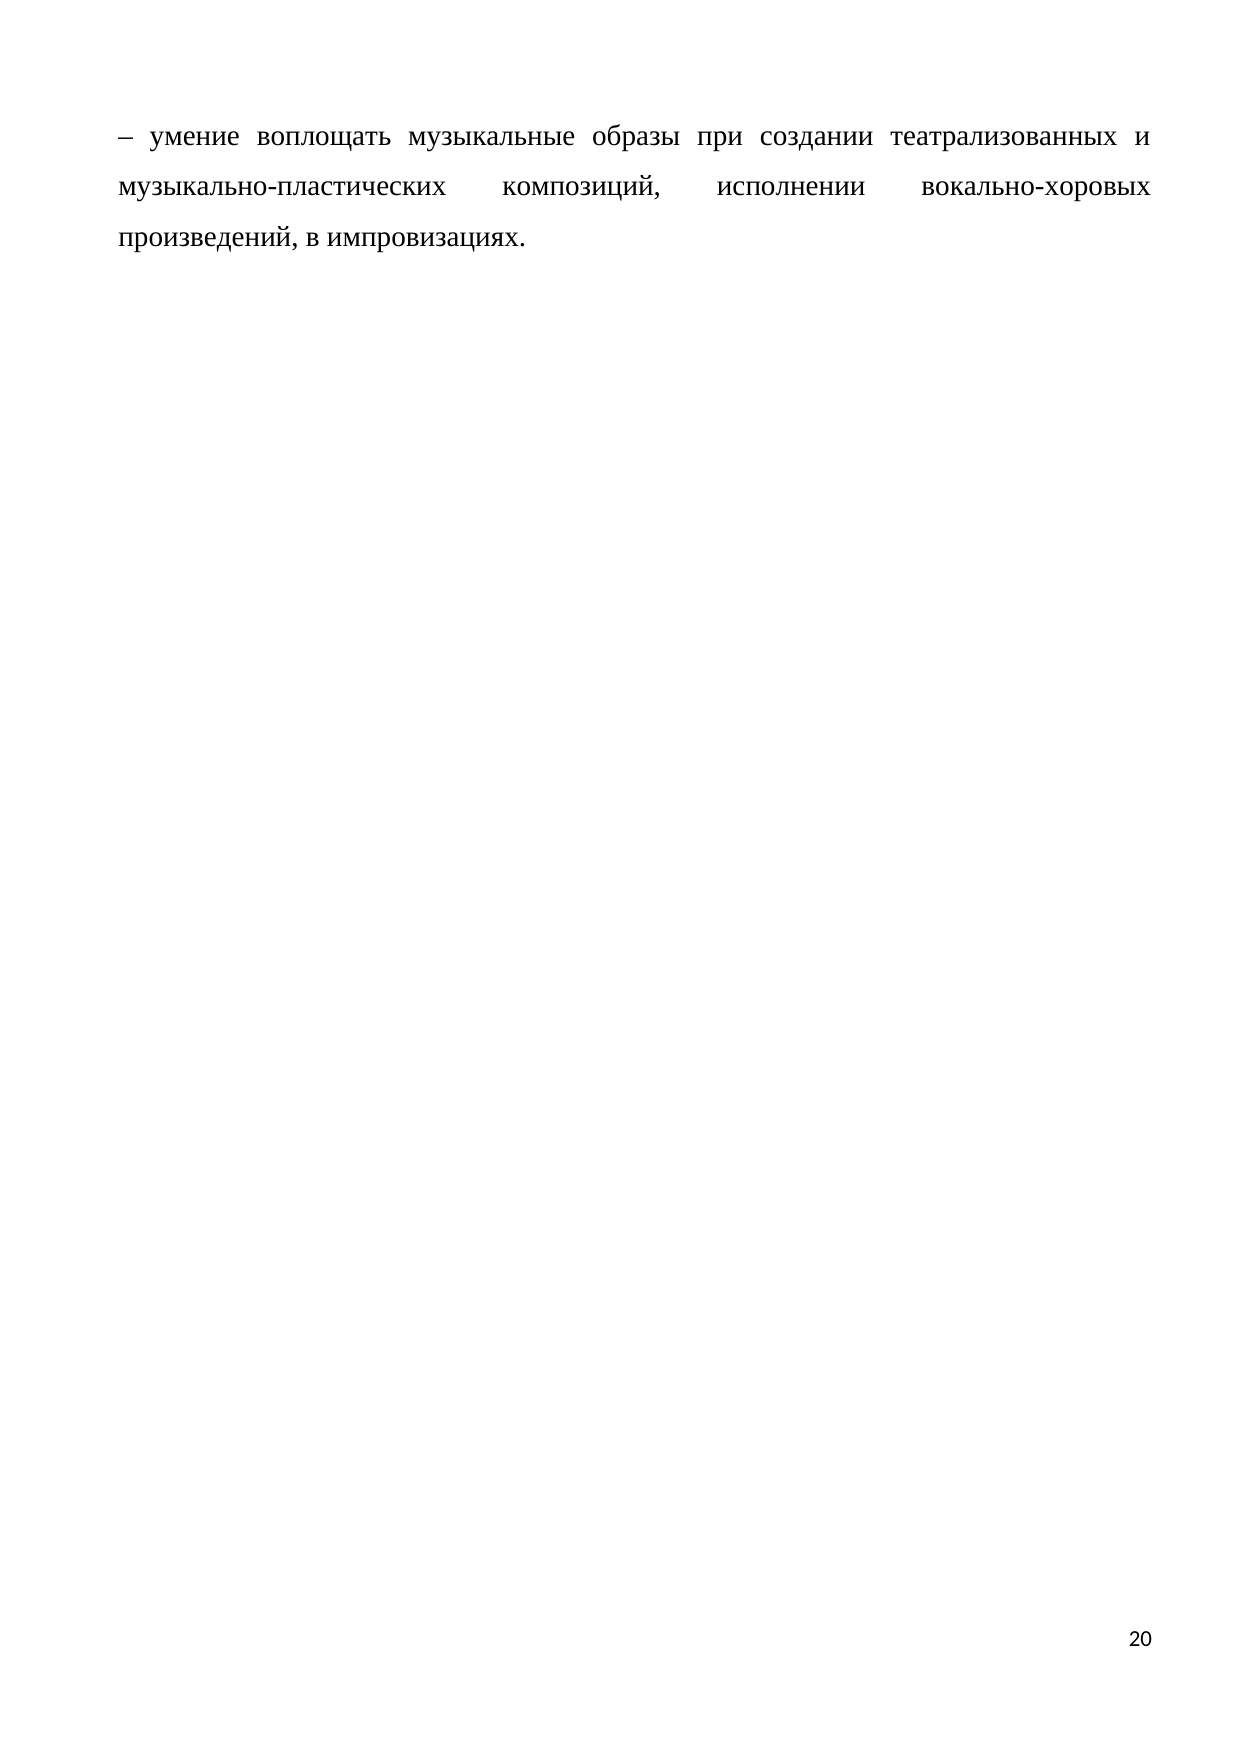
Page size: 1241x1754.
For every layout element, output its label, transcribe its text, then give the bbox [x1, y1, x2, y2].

text – умение воплощать музыкальные образы при создании театрализованных и музыкально-пластических композиций, исполнении вокально-хоровых произведений, в импровизациях. [118, 118, 1152, 252]
